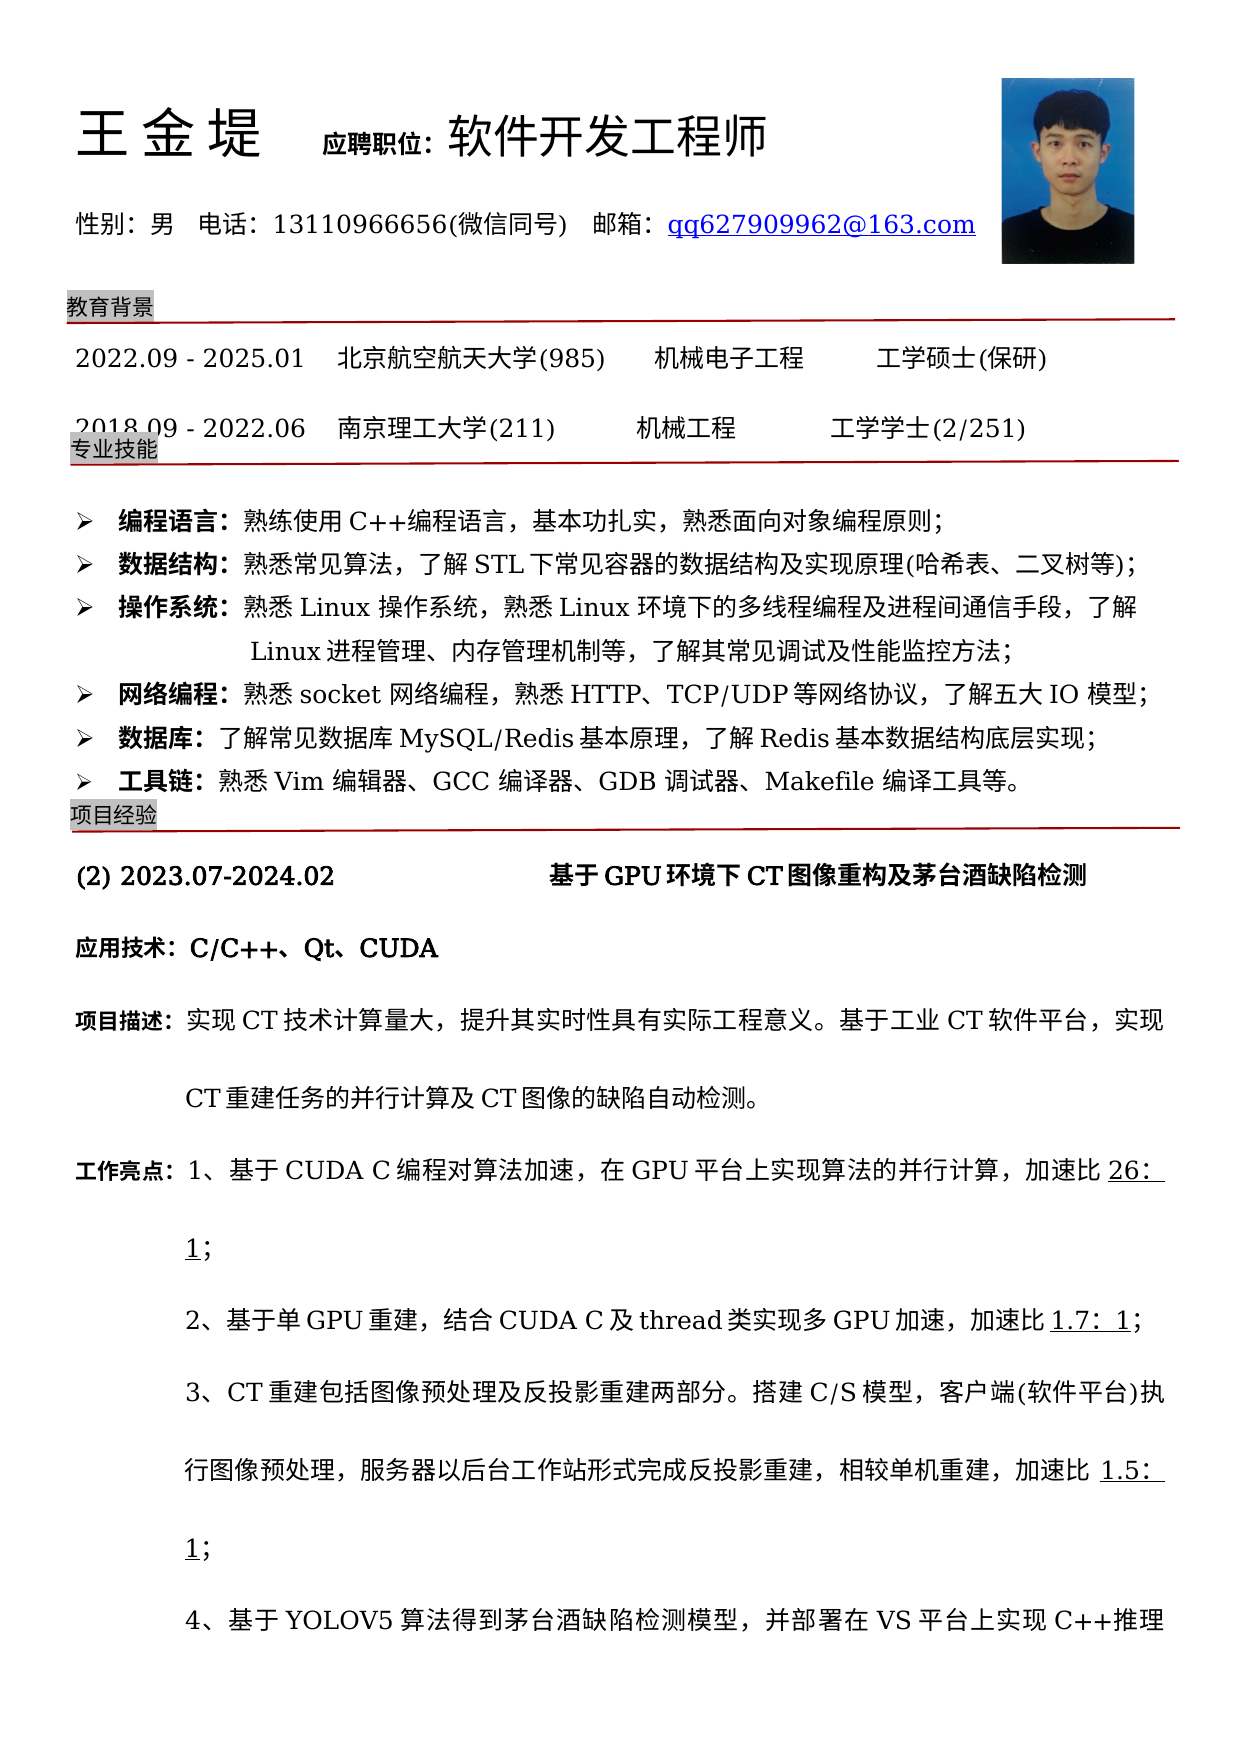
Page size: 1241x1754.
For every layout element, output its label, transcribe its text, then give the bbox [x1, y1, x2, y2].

list 数据库：了解常见数据库MySQL/Redis基本原理，了解Redis基本数据结构底层实现； [75, 718, 1165, 754]
text 项目描述：实现CT技术计算量大，提升其实时性具有实际工程意义。基于工业CT软件平台，实现CT重建任务的并行计算及CT图像的缺陷自动检测。 [75, 986, 1165, 1129]
list 编程语言：熟练使用C++编程语言，基本功扎实，熟悉面向对象编程原则； [75, 501, 1165, 537]
text (2) 2023.07-2024.02 基于GPU环境下CT图像重构及茅台酒缺陷检测 [75, 841, 1165, 906]
list 网络编程：熟悉 socket 网络编程，熟悉 HTTP、TCP/UDP等网络协议，了解五大 IO 模型； [75, 675, 1165, 711]
list 操作系统：熟悉 Linux 操作系统，熟悉 Linux 环境下的多线程编程及进程间通信手段，了解 [75, 588, 1165, 624]
text 2022.09 - 2025.01 北京航空航天大学(985) 机械电子工程 工学硕士(保研) [75, 324, 1165, 389]
picture [1001, 178, 1135, 190]
text 工作亮点：1、基于CUDA C编程对算法加速，在GPU平台上实现算法的并行计算，加速比26：1； [75, 1136, 1165, 1279]
text 3、CT重建包括图像预处理及反投影重建两部分。搭建C/S模型，客户端(软件平台)执行图像预处理，服务器以后台工作站形式完成反投影重建，相较单机重建，加速比1.5：1； [184, 1358, 1165, 1579]
text 应用技术：C/C++、Qt、CUDA [75, 913, 1165, 978]
list 工具链：熟悉 Vim 编辑器、GCC 编译器、GDB 调试器、Makefile 编译工具等。 [75, 762, 1165, 798]
text Linux进程管理、内存管理机制等，了解其常见调试及性能监控方法； [75, 631, 1165, 667]
text 性别：男 电话：13110966656(微信同号) 邮箱：qq627909962@163.com [75, 190, 1165, 255]
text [184, 1586, 1165, 1651]
text 王 金 堤 应聘职位：软件开发工程师 [75, 81, 1165, 178]
list 数据结构：熟悉常见算法，了解STL下常见容器的数据结构及实现原理(哈希表、二叉树等)； [75, 544, 1165, 581]
text 2018.09 - 2022.06 南京理工大学(211) 机械工程 工学学士(2/251) [75, 394, 1165, 459]
text 2、基于单GPU重建，结合CUDA C及thread类实现多GPU加速，加速比1.7：1； [184, 1286, 1165, 1351]
picture [1001, 255, 1135, 264]
